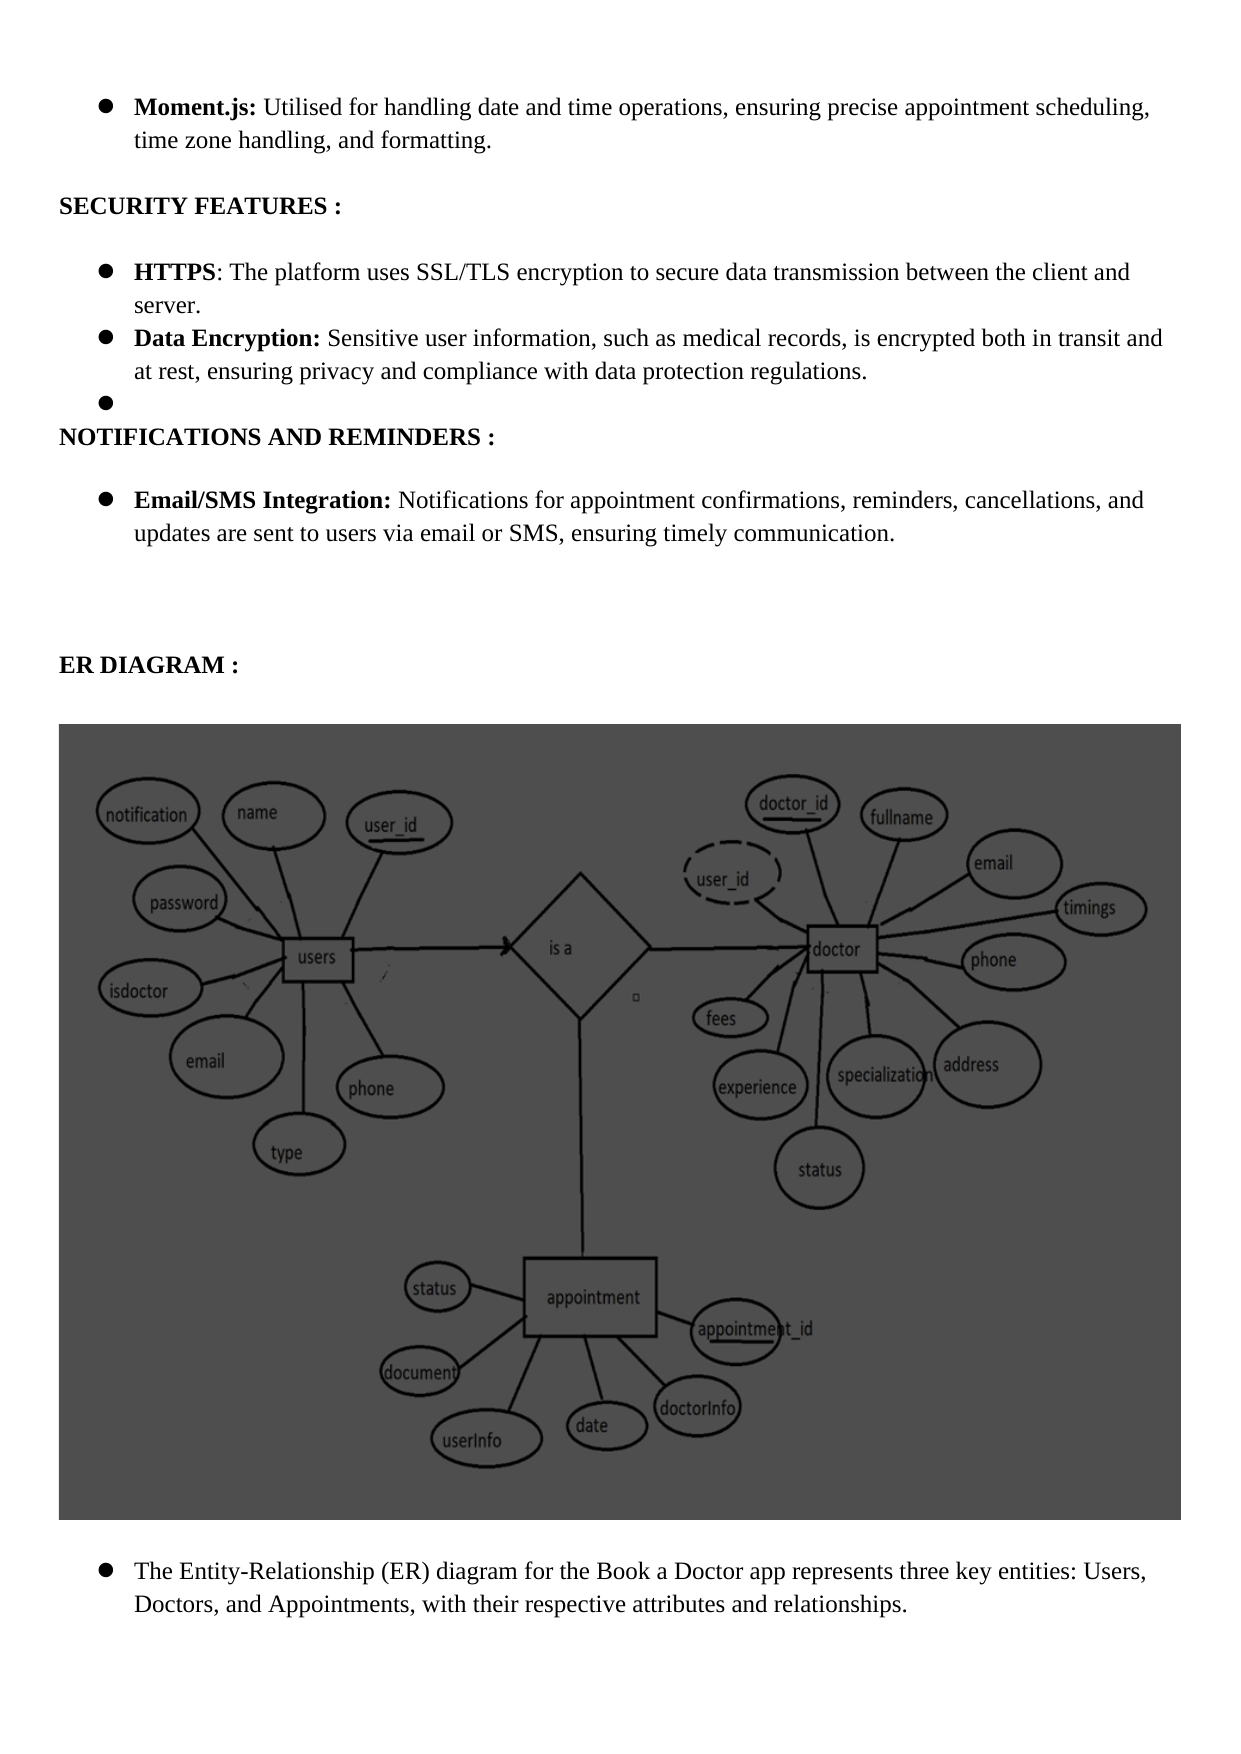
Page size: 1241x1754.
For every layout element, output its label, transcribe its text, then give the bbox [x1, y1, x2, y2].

text NOTIFICATIONS AND REMINDERS : [59, 422, 1181, 451]
list Data Encryption: Sensitive user information, such as medical records, is encrypted both in transit and at rest, ensuring privacy and compliance with data protection regulations. [96, 323, 1181, 385]
list Moment.js: Utilised for handling date and time operations, ensuring precise appointment scheduling, time zone handling, and formatting. [96, 92, 1181, 154]
list The Entity-Relationship (ER) diagram for the Book a Doctor app represents three key entities: Users, Doctors, and Appointments, with their respective attributes and relationships. [96, 1556, 1181, 1618]
picture [58, 724, 1181, 1520]
text ER DIAGRAM : [59, 651, 1181, 679]
text SECURITY FEATURES : [59, 191, 1181, 220]
list Email/SMS Integration: Notifications for appointment confirmations, reminders, cancellations, and updates are sent to users via email or SMS, ensuring timely communication. [96, 485, 1181, 547]
list HTTPS: The platform uses SSL/TLS encryption to secure data transmission between the client and server. [96, 257, 1181, 319]
